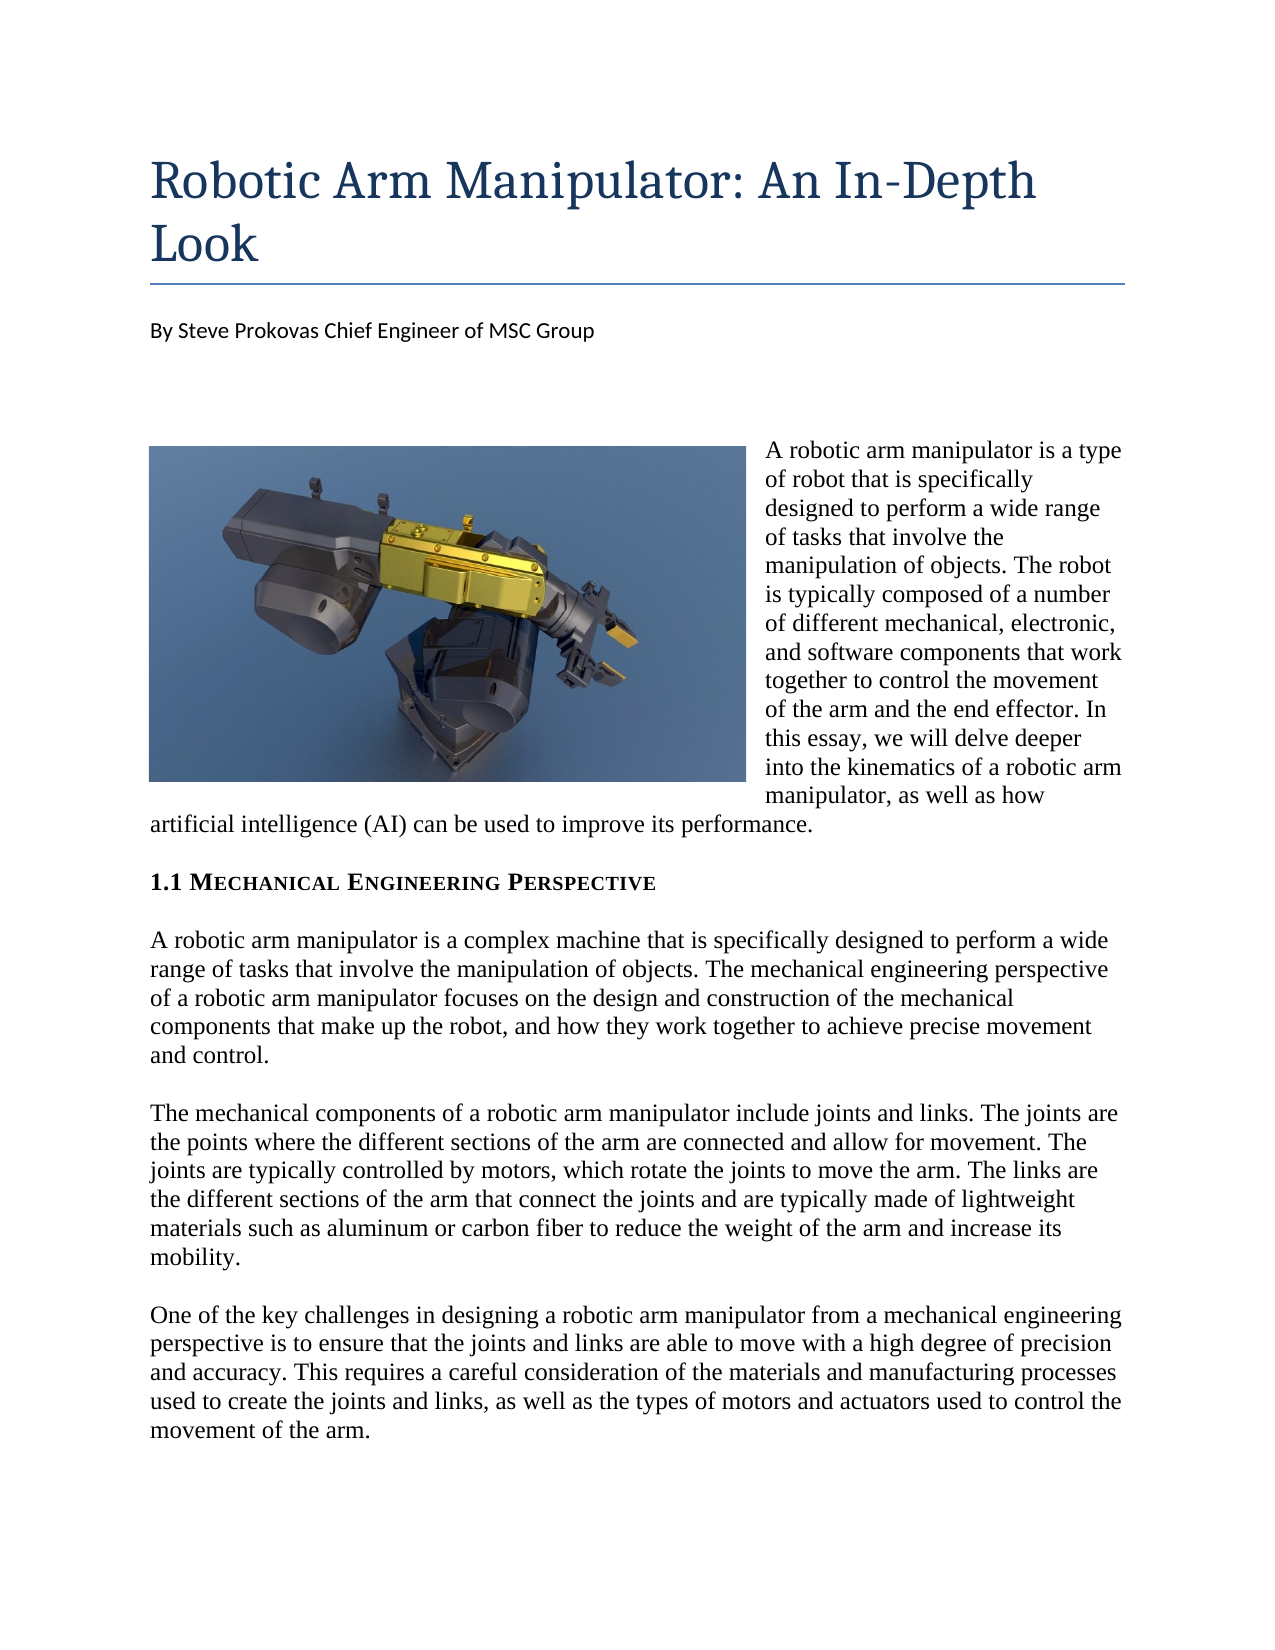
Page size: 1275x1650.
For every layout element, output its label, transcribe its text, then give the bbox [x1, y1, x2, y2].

title Robotic Arm Manipulator: An In-Depth Look [150, 150, 1125, 283]
picture [148, 446, 747, 782]
text By Steve Prokovas Chief Engineer of MSC Group [150, 316, 1125, 344]
text The mechanical components of a robotic arm manipulator include joints and links. The joints are the points where the different sections of the arm are connected and allow for movement. The joints are typically controlled by motors, which rotate the joints to move the arm. The links are the different sections of the arm that connect the joints and are typically made of lightweight materials such as aluminum or carbon fiber to reduce the weight of the arm and increase its mobility. [150, 1098, 1125, 1271]
text A robotic arm manipulator is a complex machine that is specifically designed to perform a wide range of tasks that involve the manipulation of objects. The mechanical engineering perspective of a robotic arm manipulator focuses on the design and construction of the mechanical components that make up the robot, and how they work together to achieve precise movement and control. [150, 925, 1125, 1069]
text 1.1 Mechanical Engineering Perspective [150, 867, 1125, 896]
text One of the key challenges in designing a robotic arm manipulator from a mechanical engineering perspective is to ensure that the joints and links are able to move with a high degree of precision and accuracy. This requires a careful consideration of the materials and manufacturing processes used to create the joints and links, as well as the types of motors and actuators used to control the movement of the arm. [150, 1300, 1125, 1443]
